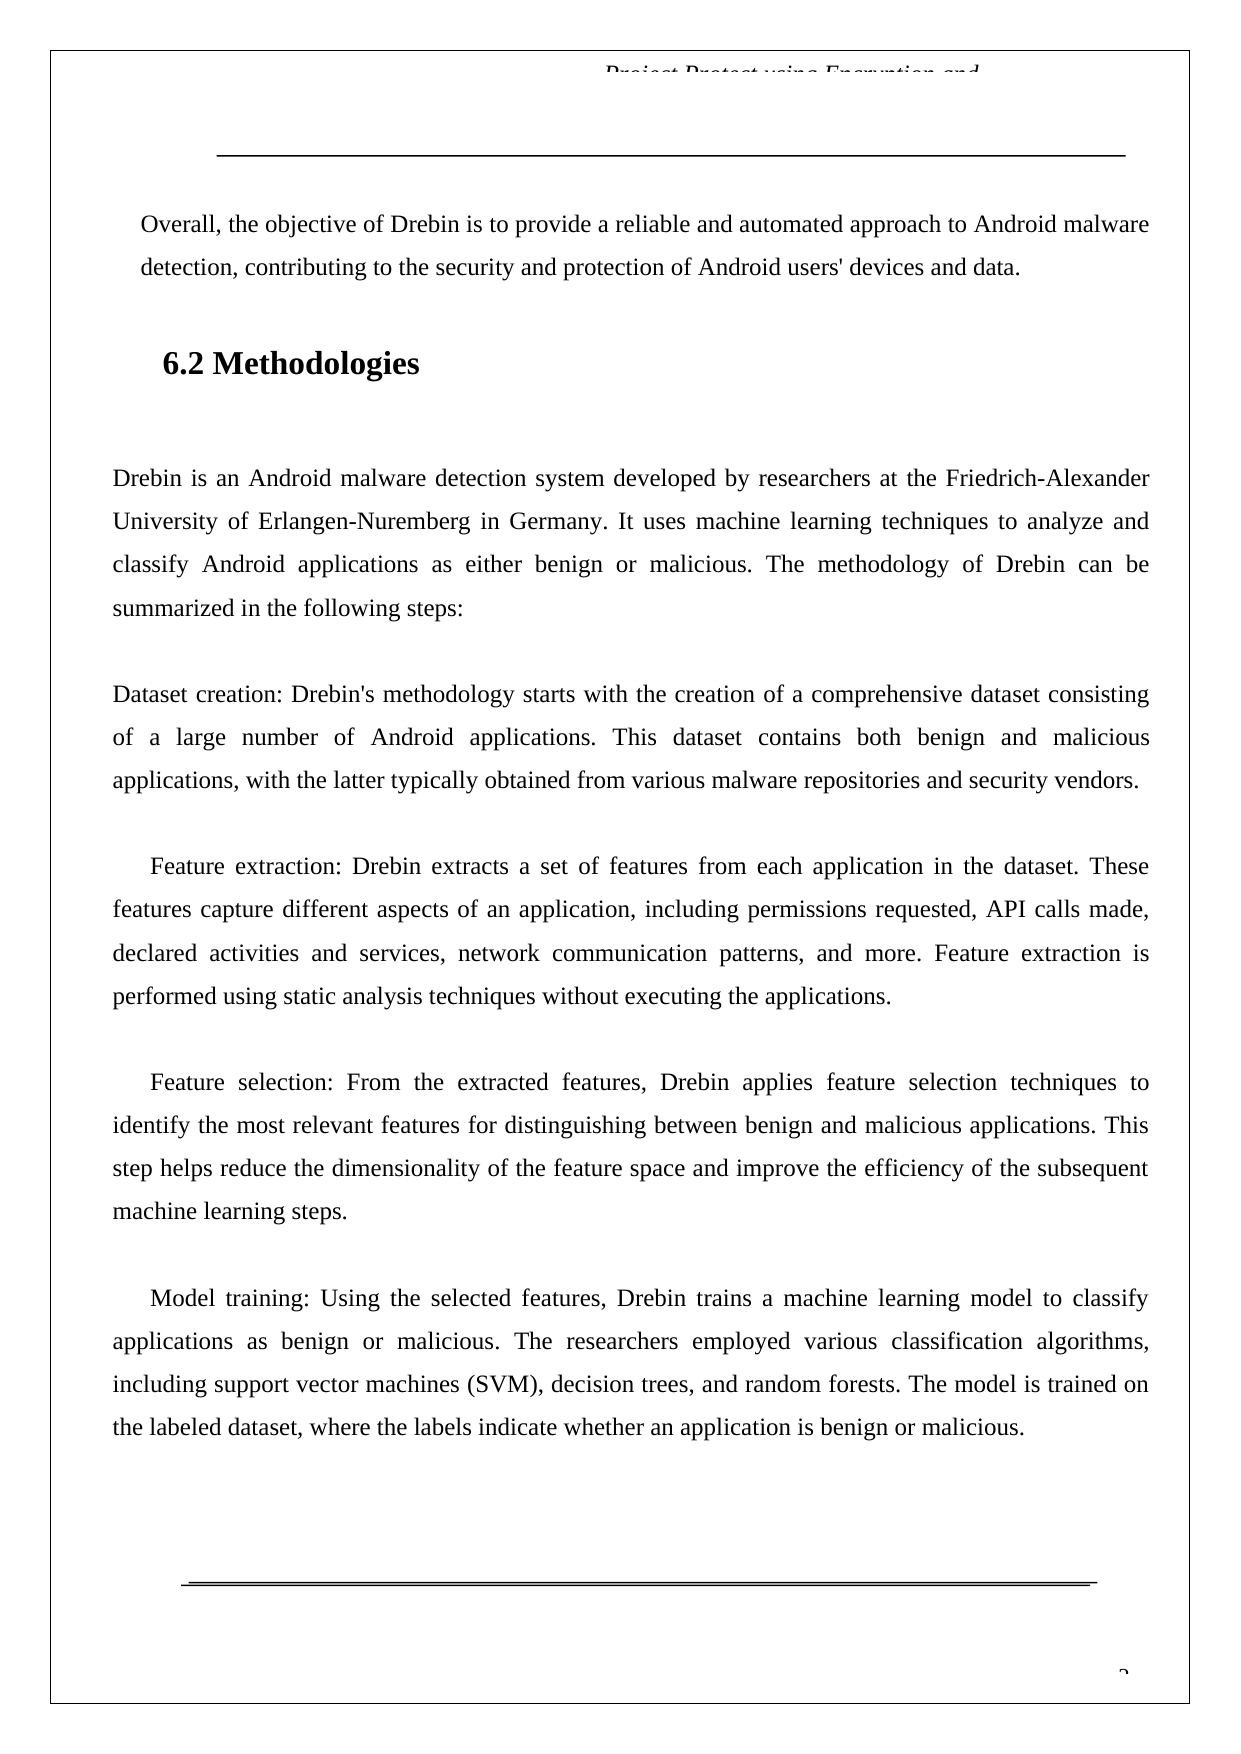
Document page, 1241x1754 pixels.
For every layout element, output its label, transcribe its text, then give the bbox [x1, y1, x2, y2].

text Feature selection: From the extracted features, Drebin applies feature selection techniques to identify the most relevant features for distinguishing between benign and malicious applications. This step helps reduce the dimensionality of the feature space and improve the efficiency of the subsequent machine learning steps. [112, 1067, 1151, 1225]
text Feature extraction: Drebin extracts a set of features from each application in the dataset. These features capture different aspects of an application, including permissions requested, API calls made, declared activities and services, network communication patterns, and more. Feature extraction is performed using static analysis techniques without executing the applications. [112, 851, 1151, 1009]
text 6.2 Methodologies [112, 343, 1151, 382]
text Overall, the objective of Drebin is to provide a reliable and automated approach to Android malware detection, contributing to the security and protection of Android users' devices and data. [140, 209, 1151, 281]
text Drebin is an Android malware detection system developed by researchers at the Friedrich-Alexander University of Erlangen-Nuremberg in Germany. It uses machine learning techniques to analyze and classify Android applications as either benign or malicious. The methodology of Drebin can be summarized in the following steps: [112, 463, 1151, 621]
text Model training: Using the selected features, Drebin trains a machine learning model to classify applications as benign or malicious. The researchers employed various classification algorithms, including support vector machines (SVM), decision trees, and random forests. The model is trained on the labeled dataset, where the labels indicate whether an application is benign or malicious. [112, 1283, 1151, 1441]
text Dataset creation: Drebin's methodology starts with the creation of a comprehensive dataset consisting of a large number of Android applications. This dataset contains both benign and malicious applications, with the latter typically obtained from various malware repositories and security vendors. [112, 679, 1151, 794]
